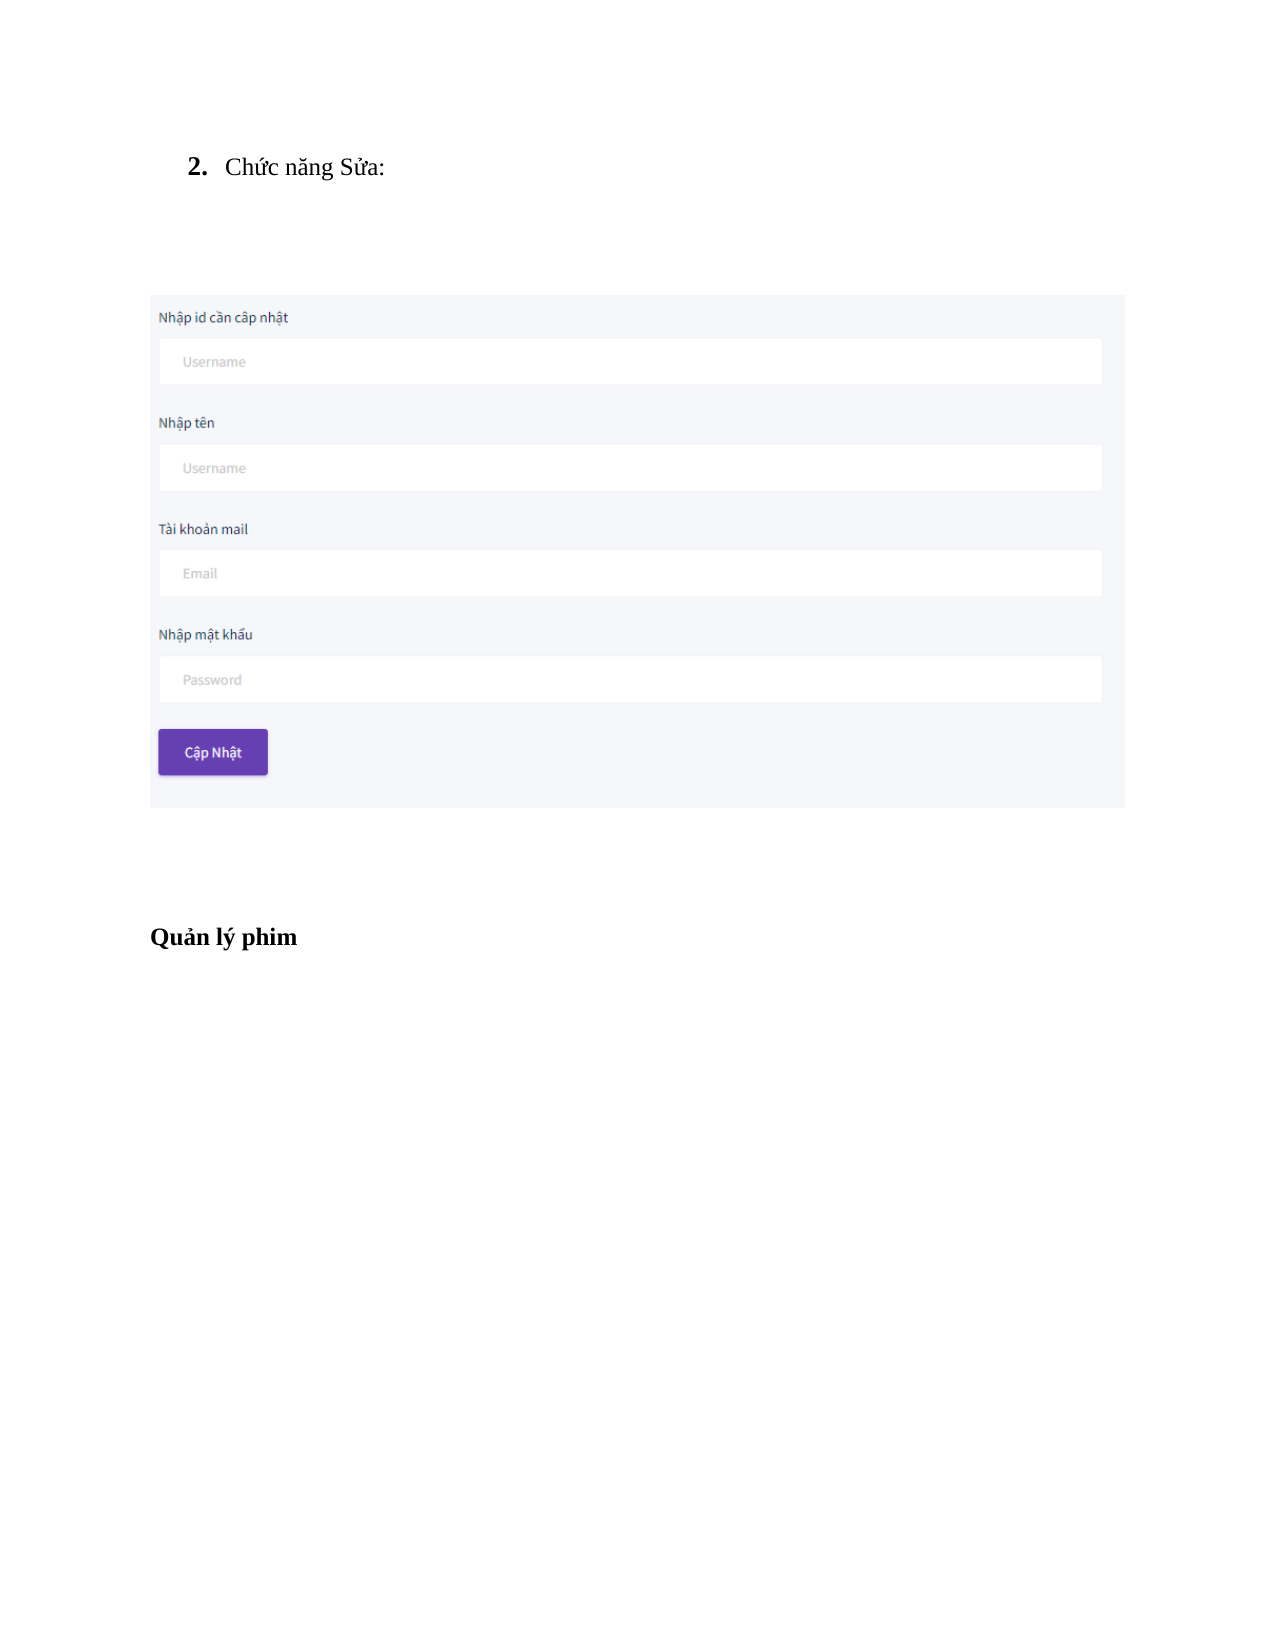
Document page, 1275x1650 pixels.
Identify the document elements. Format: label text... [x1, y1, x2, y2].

picture [150, 295, 1125, 808]
text Quản lý phim [150, 922, 1125, 951]
list Chức năng Sửa: [187, 150, 1125, 181]
